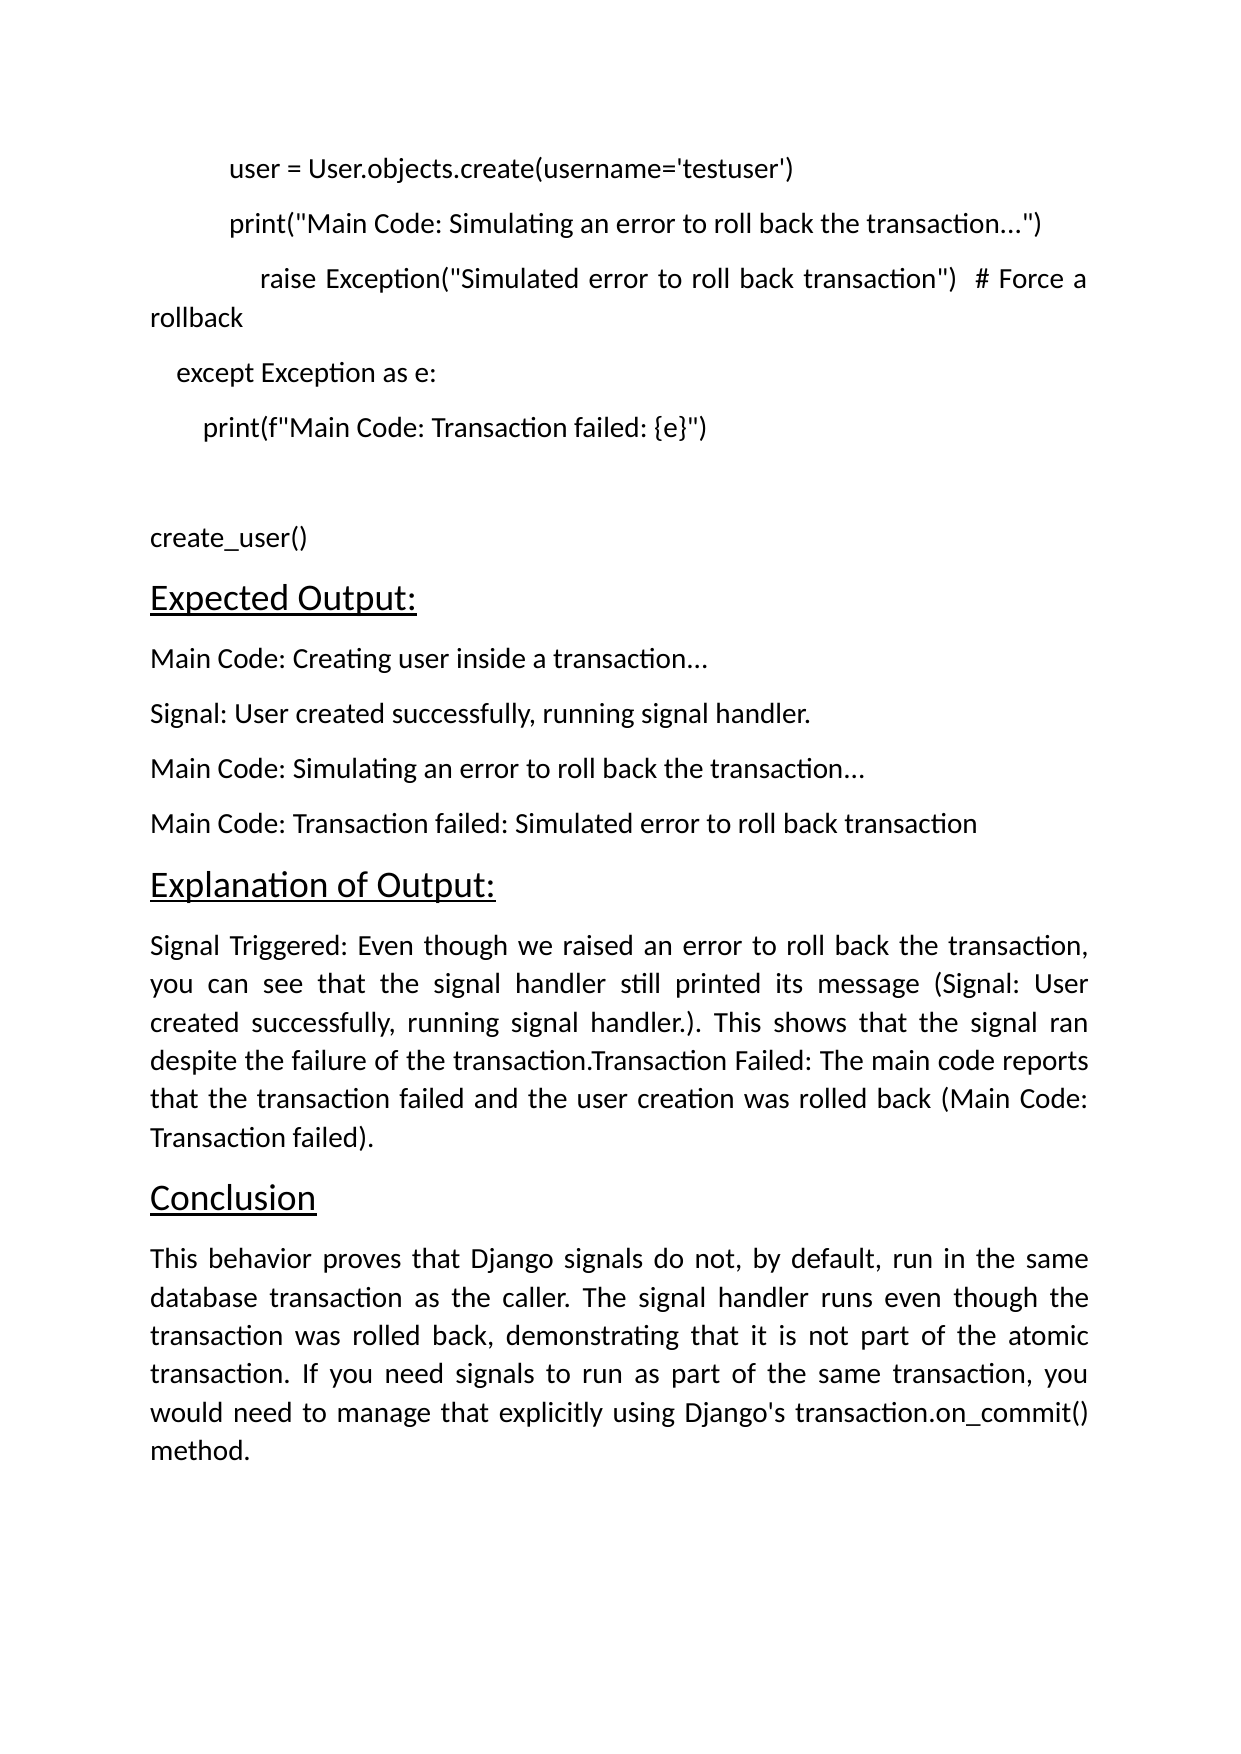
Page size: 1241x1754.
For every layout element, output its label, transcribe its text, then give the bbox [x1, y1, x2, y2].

text This behavior proves that Django signals do not, by default, run in the same database transaction as the caller. The signal handler runs even though the transaction was rolled back, demonstrating that it is not part of the atomic transaction. If you need signals to run as part of the same transaction, you would need to manage that explicitly using Django's transaction.on_commit() method. [150, 1240, 1090, 1468]
text print("Main Code: Simulating an error to roll back the transaction...") [150, 205, 1090, 241]
text Main Code: Transaction failed: Simulated error to roll back transaction [150, 806, 1090, 841]
text Signal: User created successfully, running signal handler. [150, 695, 1090, 731]
text Explanation of Output: [150, 861, 1090, 907]
text user = User.objects.create(username='testuser') [150, 150, 1090, 186]
text Conclusion [150, 1174, 1090, 1220]
text Expected Output: [150, 574, 1090, 620]
text except Exception as e: [150, 354, 1090, 389]
text print(f"Main Code: Transaction failed: {e}") [150, 409, 1090, 444]
text Signal Triggered: Even though we raised an error to roll back the transaction, you can see that the signal handler still printed its message (Signal: User created successfully, running signal handler.). This shows that the signal ran despite the failure of the transaction.Transaction Failed: The main code reports that the transaction failed and the user creation was rolled back (Main Code: Transaction failed). [150, 927, 1090, 1155]
text Main Code: Creating user inside a transaction... [150, 640, 1090, 676]
text Main Code: Simulating an error to roll back the transaction... [150, 751, 1090, 786]
text create_user() [150, 519, 1090, 555]
text raise Exception("Simulated error to roll back transaction") # Force a rollback [150, 260, 1090, 334]
